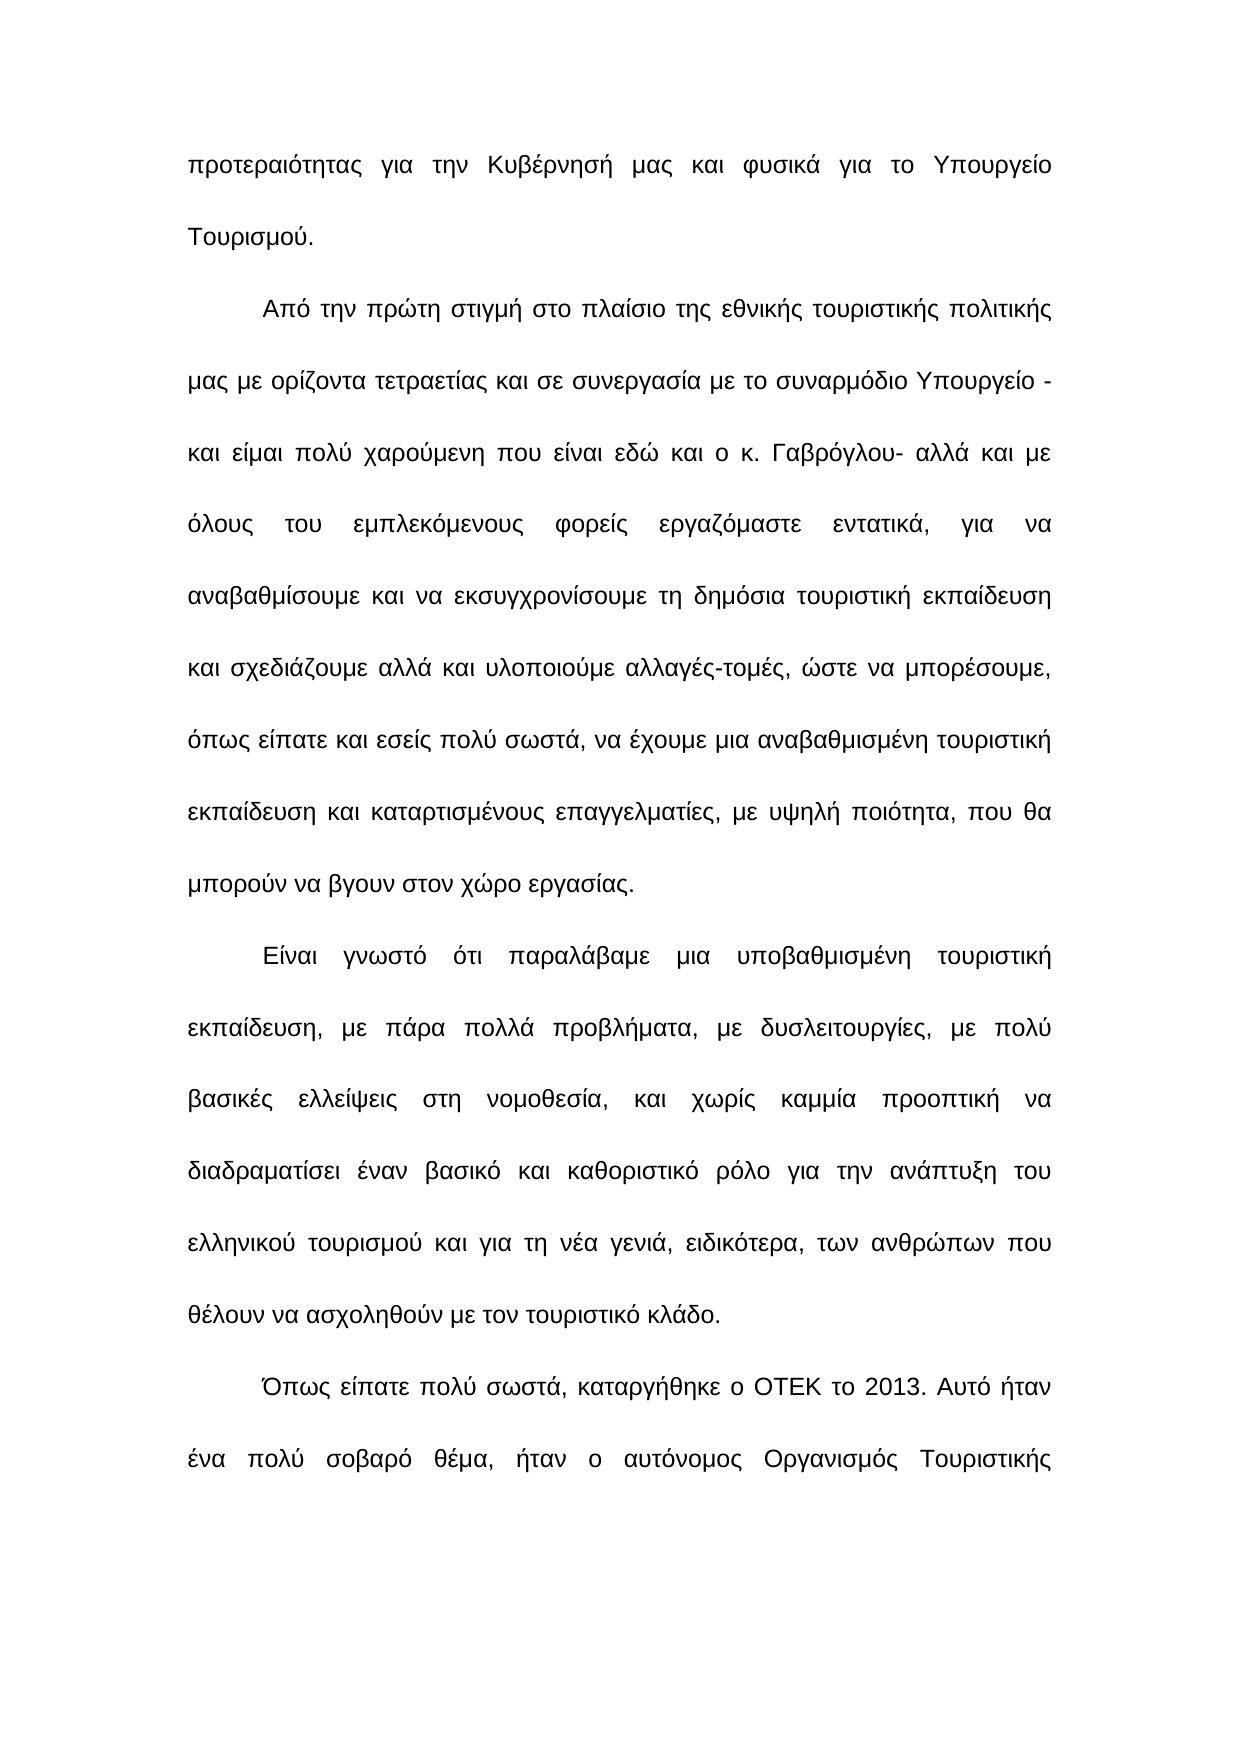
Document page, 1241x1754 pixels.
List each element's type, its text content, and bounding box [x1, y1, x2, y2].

text Είναι γνωστό ότι παραλάβαμε μια υποβαθμισμένη τουριστική εκπαίδευση, με πάρα πολλά προβλήματα, με δυσλειτουργίες, με πολύ βασικές ελλείψεις στη νομοθεσία, και χωρίς καμμία προοπτική να διαδραματίσει έναν βασικό και καθοριστικό ρόλο για την ανάπτυξη του ελληνικού τουρισμού και για τη νέα γενιά, ειδικότερα, των ανθρώπων που θέλουν να ασχοληθούν με τον τουριστικό κλάδο. [187, 941, 1053, 1329]
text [187, 1372, 1053, 1472]
text Από την πρώτη στιγμή στο πλαίσιο της εθνικής τουριστικής πολιτικής μας με ορίζοντα τετραετίας και σε συνεργασία με το συναρμόδιο Υπουργείο -και είμαι πολύ χαρούμενη που είναι εδώ και ο κ. Γαβρόγλου- αλλά και με όλους του εμπλεκόμενους φορείς εργαζόμαστε εντατικά, για να αναβαθμίσουμε και να εκσυγχρονίσουμε τη δημόσια τουριστική εκπαίδευση και σχεδιάζουμε αλλά και υλοποιούμε αλλαγές-τομές, ώστε να μπορέσουμε, όπως είπατε και εσείς πολύ σωστά, να έχουμε μια αναβαθμισμένη τουριστική εκπαίδευση και καταρτισμένους επαγγελματίες, με υψηλή ποιότητα, που θα μπορούν να βγουν στον χώρο εργασίας. [187, 294, 1053, 897]
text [187, 150, 1053, 251]
